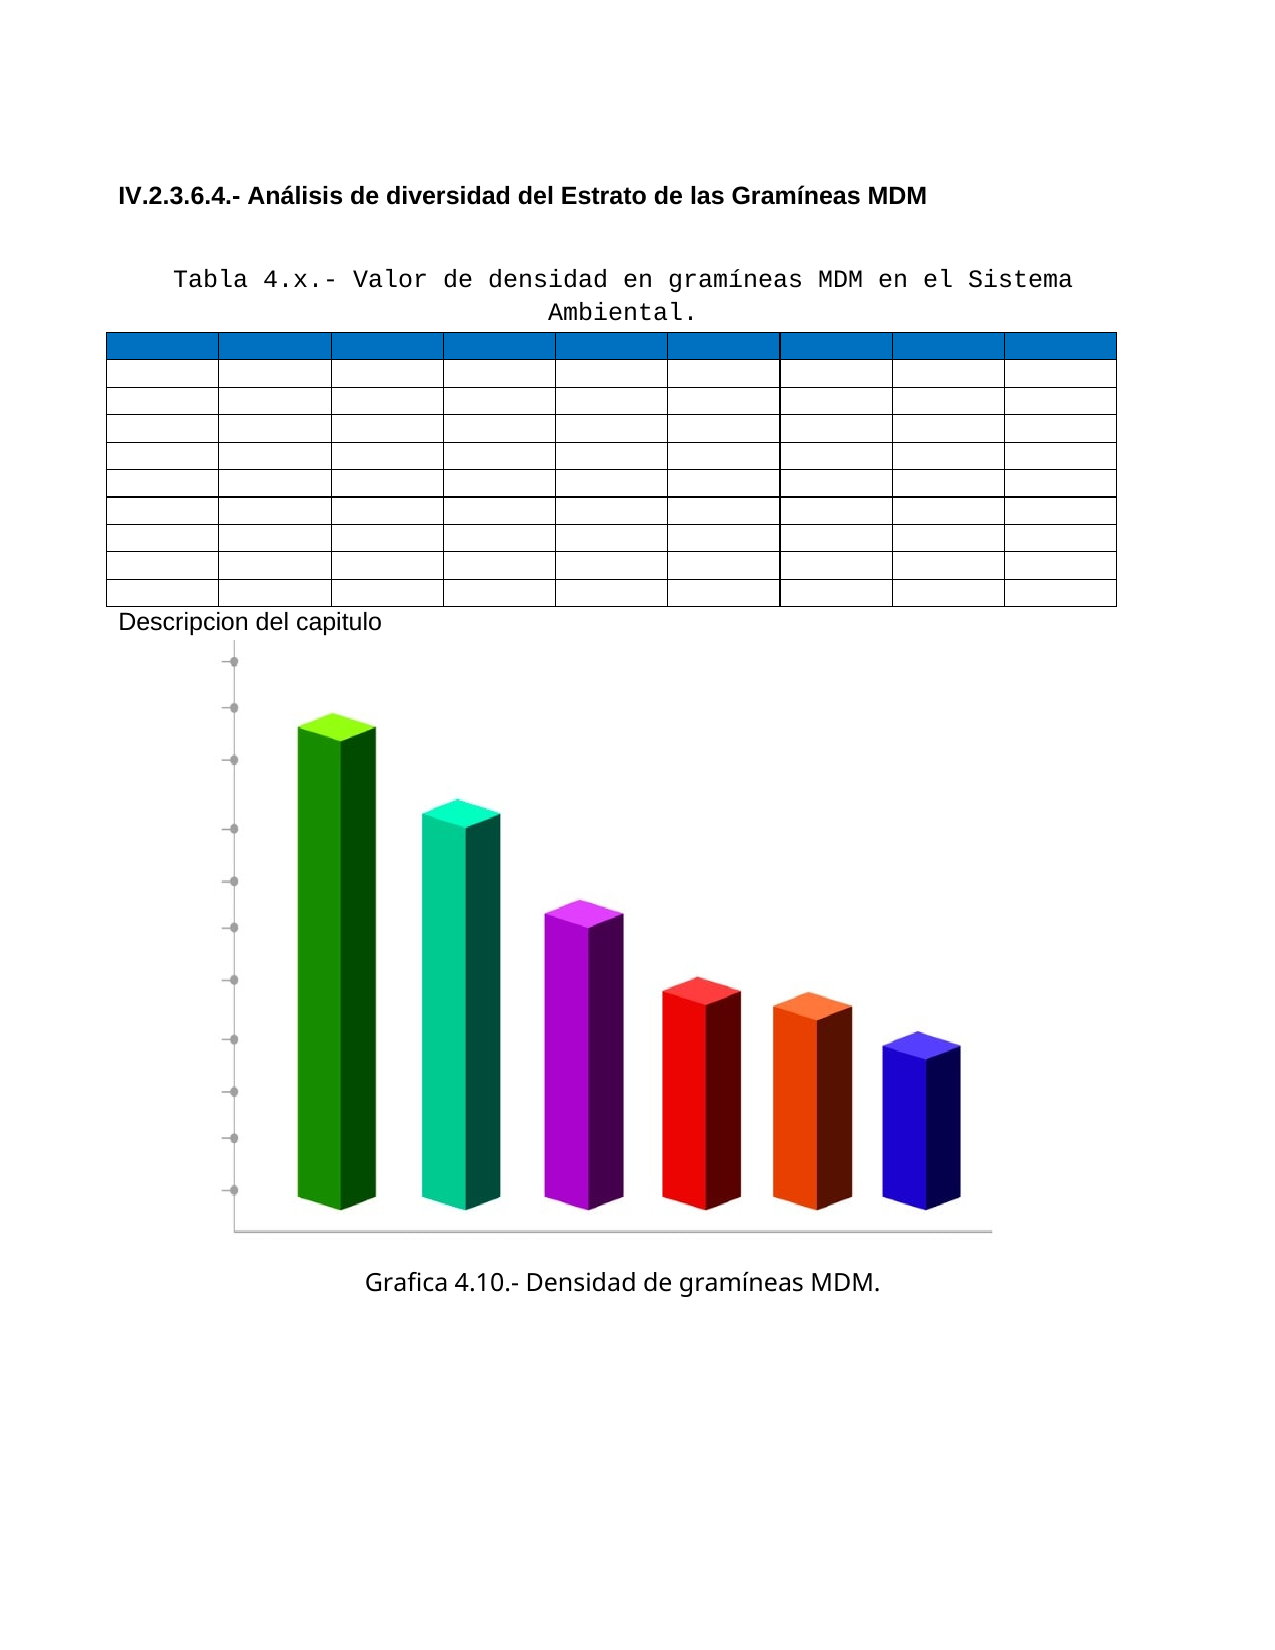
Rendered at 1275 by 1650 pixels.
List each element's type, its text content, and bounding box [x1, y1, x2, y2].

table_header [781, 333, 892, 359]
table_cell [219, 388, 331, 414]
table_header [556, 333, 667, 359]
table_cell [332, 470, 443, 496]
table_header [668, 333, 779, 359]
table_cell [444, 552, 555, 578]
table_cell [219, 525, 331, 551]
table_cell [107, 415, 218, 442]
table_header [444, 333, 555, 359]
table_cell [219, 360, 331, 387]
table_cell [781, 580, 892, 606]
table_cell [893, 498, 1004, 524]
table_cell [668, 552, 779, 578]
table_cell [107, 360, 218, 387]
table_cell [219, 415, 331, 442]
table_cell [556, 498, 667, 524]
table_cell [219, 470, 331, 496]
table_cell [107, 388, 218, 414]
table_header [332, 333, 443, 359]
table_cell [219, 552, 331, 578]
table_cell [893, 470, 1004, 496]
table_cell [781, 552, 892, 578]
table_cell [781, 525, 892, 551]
picture [137, 640, 1058, 1240]
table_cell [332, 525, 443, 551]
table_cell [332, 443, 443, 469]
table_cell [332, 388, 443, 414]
text Tabla 4.x.- Valor de densidad en gramíneas MDM en el Sistema Ambiental. [118, 234, 1127, 328]
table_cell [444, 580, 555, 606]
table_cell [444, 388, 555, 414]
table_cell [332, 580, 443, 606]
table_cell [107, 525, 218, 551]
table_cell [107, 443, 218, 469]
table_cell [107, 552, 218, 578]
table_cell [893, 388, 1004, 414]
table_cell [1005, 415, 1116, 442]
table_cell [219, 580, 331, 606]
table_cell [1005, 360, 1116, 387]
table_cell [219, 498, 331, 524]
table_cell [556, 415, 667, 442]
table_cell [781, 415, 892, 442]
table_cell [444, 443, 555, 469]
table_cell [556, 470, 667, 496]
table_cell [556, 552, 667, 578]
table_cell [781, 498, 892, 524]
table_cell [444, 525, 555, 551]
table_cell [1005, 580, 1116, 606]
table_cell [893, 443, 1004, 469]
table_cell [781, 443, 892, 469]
text Descripcion del capitulo [118, 607, 1127, 636]
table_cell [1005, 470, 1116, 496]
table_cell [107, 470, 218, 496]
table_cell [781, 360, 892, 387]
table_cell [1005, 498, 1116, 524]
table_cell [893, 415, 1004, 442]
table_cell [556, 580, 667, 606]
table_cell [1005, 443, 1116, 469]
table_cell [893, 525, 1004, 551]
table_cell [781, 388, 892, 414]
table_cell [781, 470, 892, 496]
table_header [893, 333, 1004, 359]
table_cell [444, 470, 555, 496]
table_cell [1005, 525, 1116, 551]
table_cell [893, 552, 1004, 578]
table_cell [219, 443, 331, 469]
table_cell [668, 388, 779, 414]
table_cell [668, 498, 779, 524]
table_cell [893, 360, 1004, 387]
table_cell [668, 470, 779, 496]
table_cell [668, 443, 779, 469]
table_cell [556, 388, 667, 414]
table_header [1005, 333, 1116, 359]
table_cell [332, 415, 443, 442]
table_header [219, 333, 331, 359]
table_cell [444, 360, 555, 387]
text Grafica 4.10.- Densidad de gramíneas MDM. [118, 1265, 1127, 1299]
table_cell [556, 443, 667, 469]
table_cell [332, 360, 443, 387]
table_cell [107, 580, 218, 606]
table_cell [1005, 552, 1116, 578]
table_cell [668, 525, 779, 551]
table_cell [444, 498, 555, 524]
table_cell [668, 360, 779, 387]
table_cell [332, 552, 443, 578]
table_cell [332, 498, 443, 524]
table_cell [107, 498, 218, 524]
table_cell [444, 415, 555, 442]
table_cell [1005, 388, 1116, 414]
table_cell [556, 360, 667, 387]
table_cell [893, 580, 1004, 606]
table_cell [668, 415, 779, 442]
text IV.2.3.6.4.- Análisis de diversidad del Estrato de las Gramíneas MDM [118, 148, 1127, 209]
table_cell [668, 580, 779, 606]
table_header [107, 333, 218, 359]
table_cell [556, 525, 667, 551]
